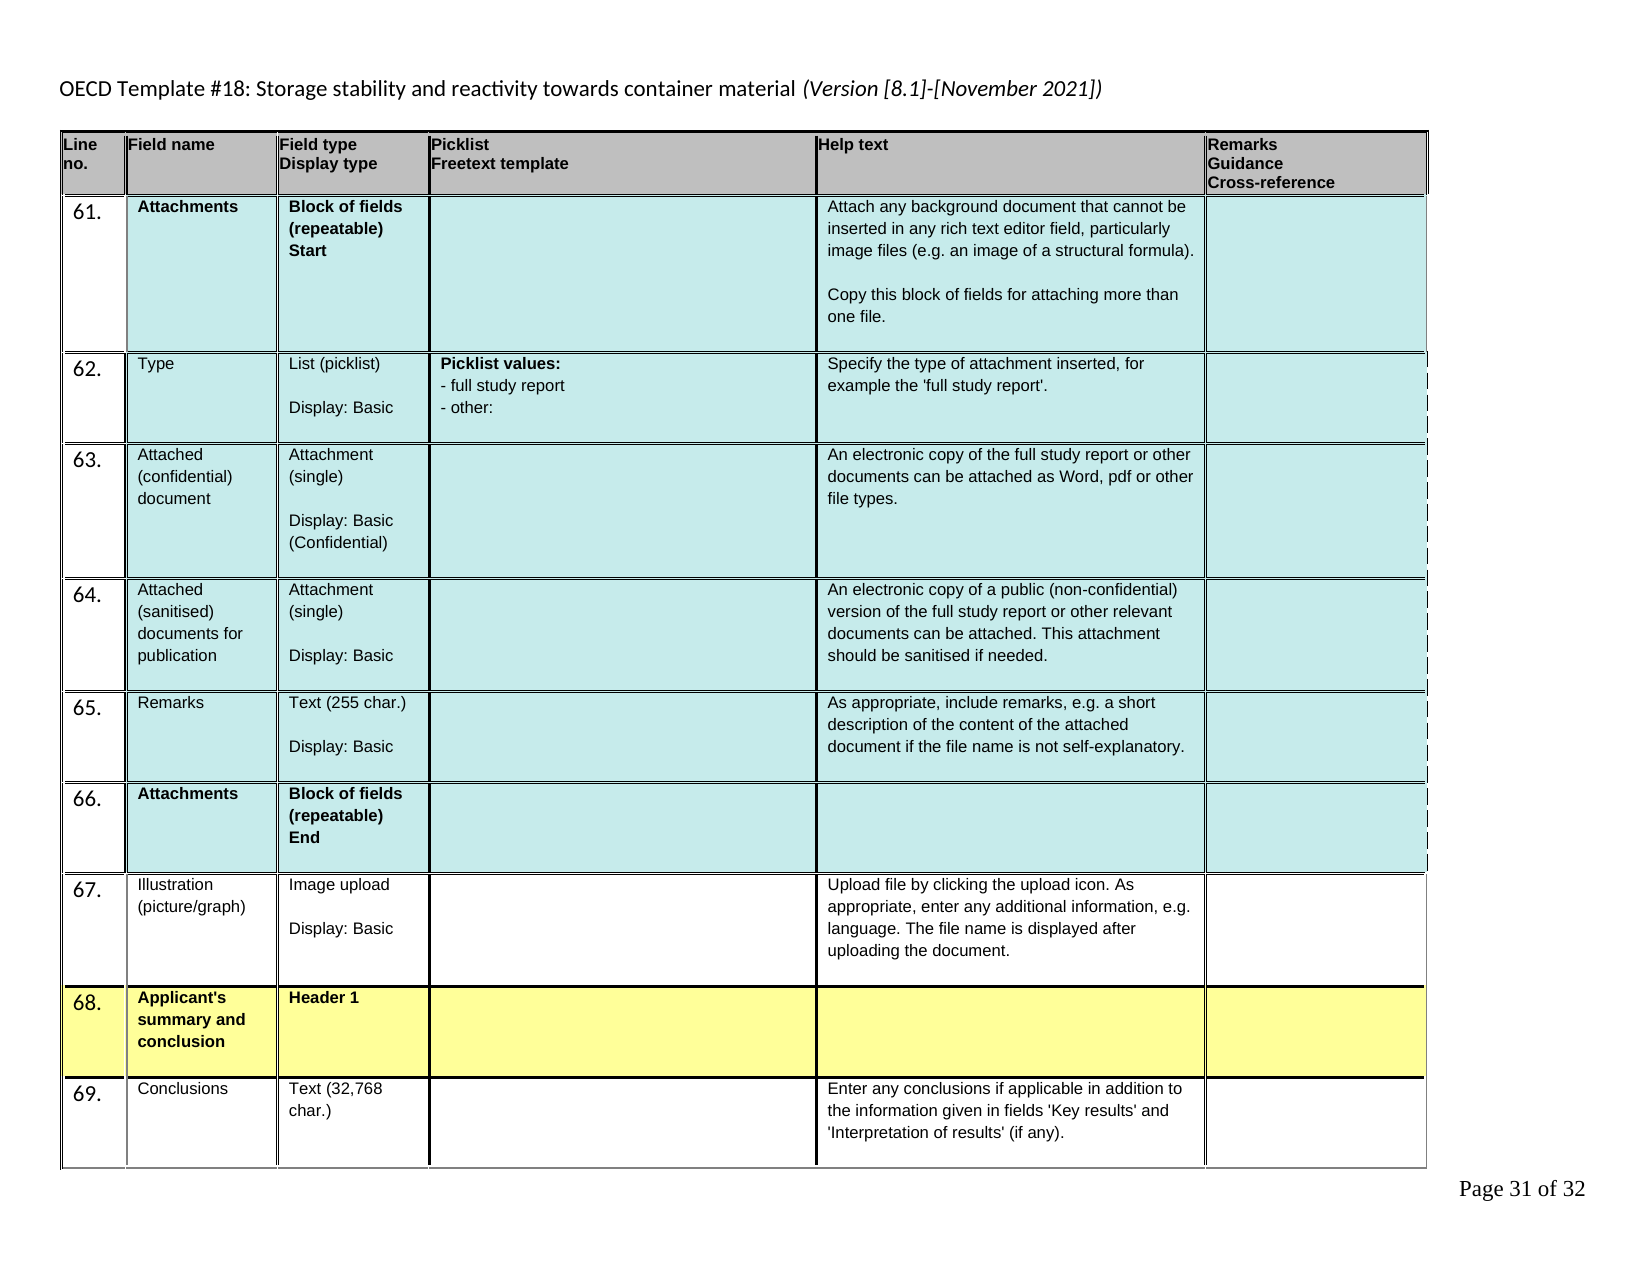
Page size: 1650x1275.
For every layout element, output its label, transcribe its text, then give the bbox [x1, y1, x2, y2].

table_cell [431, 693, 815, 781]
table_cell As appropriate, include remarks, e.g. a short description of the content of the attached document if the file name is not self-explanatory. [818, 693, 1204, 781]
table_cell [429, 1079, 816, 1167]
table_cell [1206, 351, 1427, 442]
table_cell Header 1 [279, 988, 428, 1076]
table_cell [61, 690, 126, 781]
table_cell [431, 875, 815, 985]
table_cell Attachment (single) Display: Basic (Confidential) [279, 445, 428, 577]
table_cell [61, 872, 126, 985]
table_cell List (picklist) Display: Basic [279, 354, 428, 442]
table_cell [818, 988, 1204, 1076]
table_cell [63, 1076, 126, 1167]
table_cell Text (255 char.) Display: Basic [279, 693, 428, 781]
table_cell Attached (confidential) document [128, 445, 276, 577]
table_cell Applicant's summary and conclusion [128, 988, 276, 1076]
table_cell An electronic copy of a public (non-confidential) version of the full study report or other relevant documents can be attached. This attachment should be sanitised if needed. [818, 580, 1204, 690]
table_cell [1206, 872, 1427, 985]
table_cell [61, 194, 126, 351]
table_header Help text [816, 133, 1206, 194]
table_cell Conclusions [126, 1079, 277, 1167]
table_header Picklist Freetext template [429, 133, 816, 194]
table_header Remarks Guidance Cross-reference [1206, 133, 1426, 194]
table_cell [61, 577, 126, 690]
table_cell Text (32,768 char.) Display: Basic [278, 1079, 429, 1167]
table_cell [431, 988, 815, 1076]
table_cell [1206, 577, 1427, 690]
table_header Field type Display type [278, 132, 429, 194]
table_cell [1206, 442, 1427, 577]
table_cell Attached (sanitised) documents for publication [128, 580, 276, 690]
table_cell [1207, 985, 1426, 1076]
table_cell Upload file by clicking the upload icon. As appropriate, enter any additional information, e.g. language. The file name is displayed after uploading the document. [818, 875, 1204, 985]
table_cell [61, 781, 126, 872]
table_cell Illustration (picture/graph) [128, 875, 276, 985]
table_cell [1206, 1076, 1426, 1167]
table_cell Block of fields (repeatable) Start [279, 197, 428, 351]
table_cell [818, 784, 1204, 872]
table_cell [1206, 690, 1427, 781]
table_cell Remarks [128, 693, 276, 781]
table_cell [431, 197, 815, 351]
table_cell Attach any background document that cannot be inserted in any rich text editor field, particularly image files (e.g. an image of a structural formula). Copy this block of fields for attaching more than one file. [818, 197, 1204, 351]
table_cell An electronic copy of the full study report or other documents can be attached as Word, pdf or other file types. [818, 445, 1204, 577]
table_cell [61, 442, 126, 577]
table_cell Attachment (single) Display: Basic [279, 580, 428, 690]
table_header Line no. [63, 132, 126, 194]
table_cell Attachments [128, 784, 276, 872]
table_cell [61, 351, 126, 442]
table_cell [431, 784, 815, 872]
table_cell [431, 445, 815, 577]
table_cell [1206, 194, 1427, 351]
table_cell [431, 580, 815, 690]
table_cell Specify the type of attachment inserted, for example the 'full study report'. [818, 354, 1204, 442]
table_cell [816, 1079, 1206, 1167]
table_cell Picklist values: - full study report - other: [431, 354, 815, 442]
table_cell Image upload Display: Basic [279, 875, 428, 985]
table_cell Attachments [128, 197, 276, 351]
table_cell Type [128, 354, 276, 442]
table_cell [63, 985, 124, 1076]
table_header Field name [126, 133, 277, 194]
table_cell Block of fields (repeatable) End [279, 784, 428, 872]
table_cell [1206, 781, 1427, 872]
